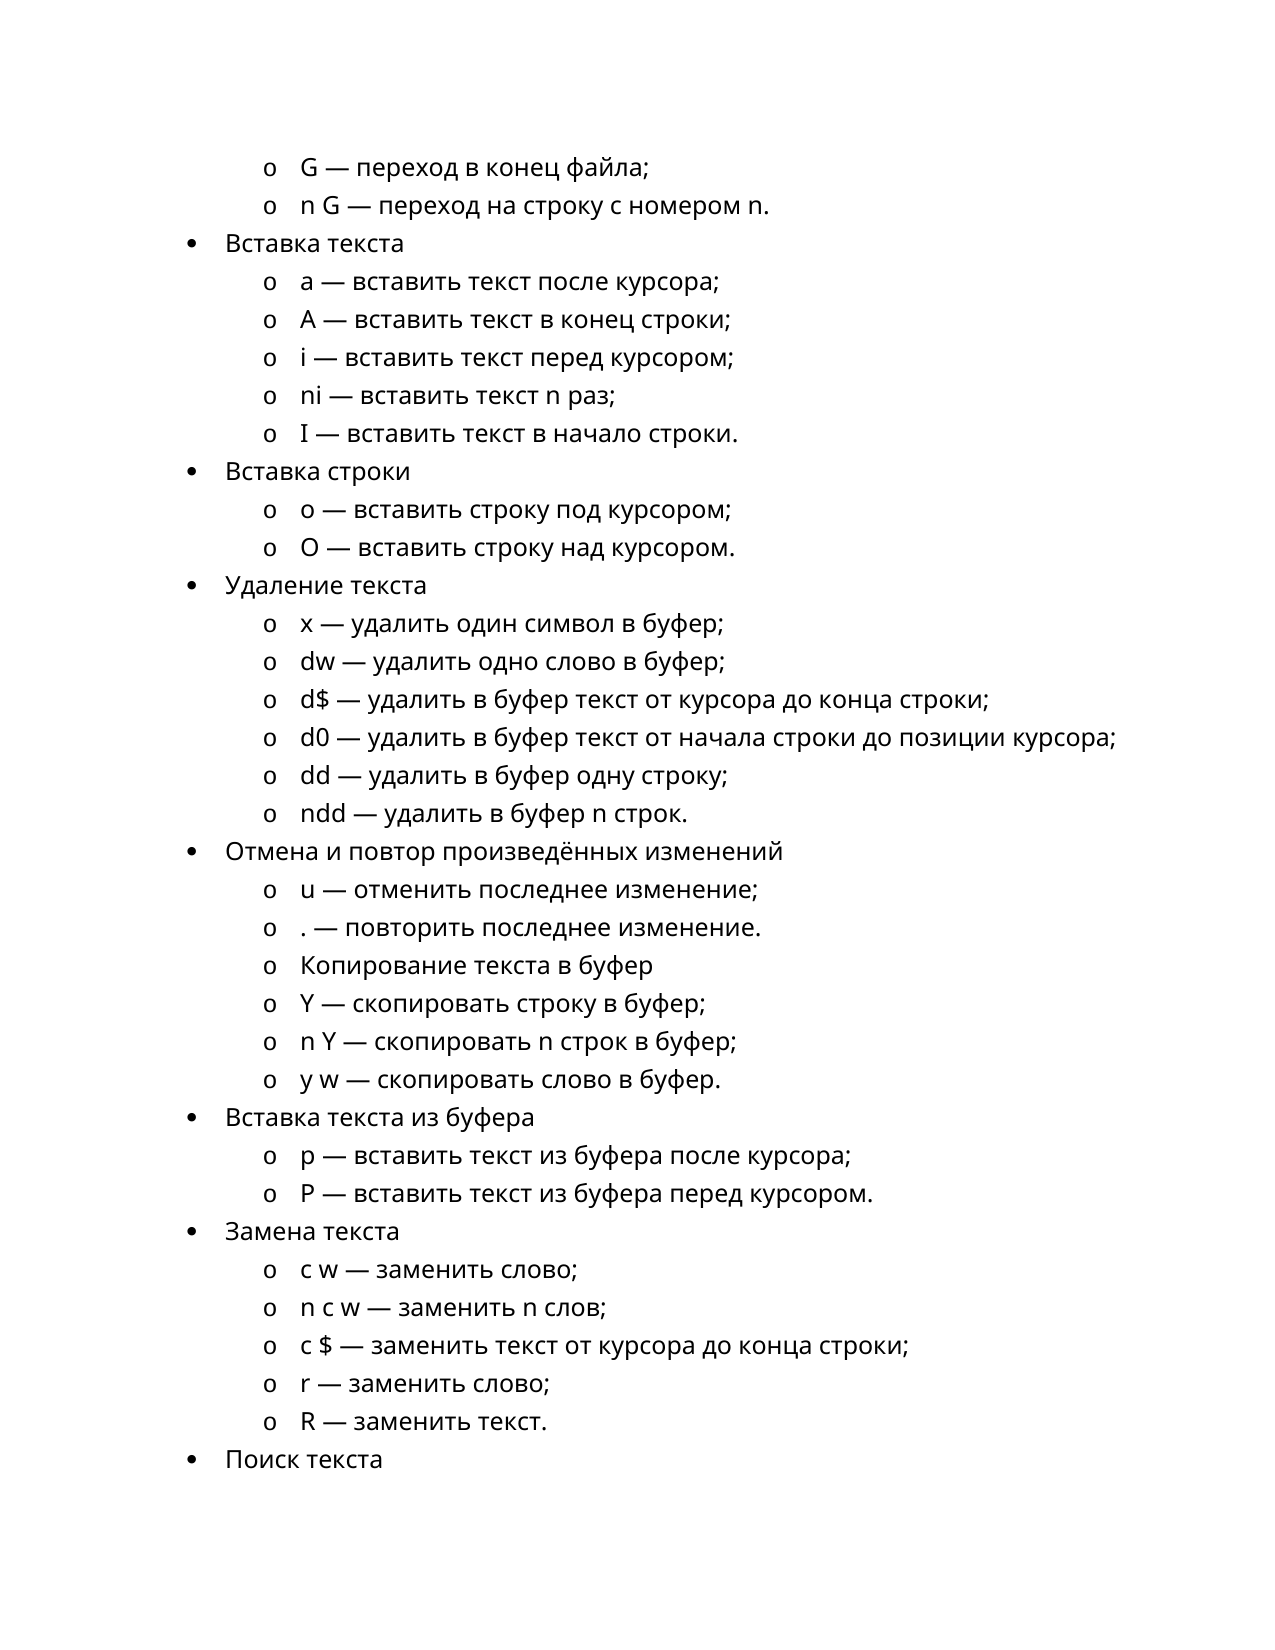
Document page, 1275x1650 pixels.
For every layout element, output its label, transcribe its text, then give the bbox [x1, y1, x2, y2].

list а — вставить текст после курсора; [262, 264, 1125, 298]
list y w — скопировать слово в буфер. [262, 1062, 1125, 1096]
list P — вставить текст из буфера перед курсором. [262, 1176, 1125, 1210]
list Удаление текста [187, 568, 1125, 602]
list x — удалить один символ в буфер; [262, 606, 1125, 640]
list Копирование текста в буфер [262, 948, 1125, 982]
list Y — скопировать строку в буфер; [262, 986, 1125, 1020]
list О — вставить строку над курсором. [262, 530, 1125, 564]
list I — вставить текст в начало строки. [262, 416, 1125, 450]
list А — вставить текст в конец строки; [262, 302, 1125, 336]
list dd — удалить в буфер одну строку; [262, 758, 1125, 792]
list r — заменить слово; [262, 1365, 1125, 1400]
list n Y — скопировать n строк в буфер; [262, 1024, 1125, 1058]
list Вставка текста из буфера [187, 1100, 1125, 1134]
list . — повторить последнее изменение. [262, 909, 1125, 944]
list n G — переход на строку с номером n. [262, 188, 1125, 222]
list Отмена и повтор произведённых изменений [187, 834, 1125, 868]
list G — переход в конец файла; [262, 150, 1125, 184]
list u — отменить последнее изменение; [262, 872, 1125, 906]
list Замена текста [187, 1213, 1125, 1248]
list ni — вставить текст n раз; [262, 378, 1125, 412]
list n c w — заменить n слов; [262, 1289, 1125, 1324]
list d$ — удалить в буфер текст от курсора до конца строки; [262, 682, 1125, 716]
list Вставка строки [187, 454, 1125, 488]
list Поиск текста [187, 1441, 1125, 1476]
list ndd — удалить в буфер n строк. [262, 796, 1125, 830]
list d0 — удалить в буфер текст от начала строки до позиции курсора; [262, 720, 1125, 754]
list c w — заменить слово; [262, 1251, 1125, 1286]
list p — вставить текст из буфера после курсора; [262, 1137, 1125, 1172]
list R — заменить текст. [262, 1403, 1125, 1438]
list о — вставить строку под курсором; [262, 492, 1125, 526]
list dw — удалить одно слово в буфер; [262, 644, 1125, 678]
list Вставка текста [187, 226, 1125, 260]
list i — вставить текст перед курсором; [262, 340, 1125, 374]
list c $ — заменить текст от курсора до конца строки; [262, 1327, 1125, 1362]
